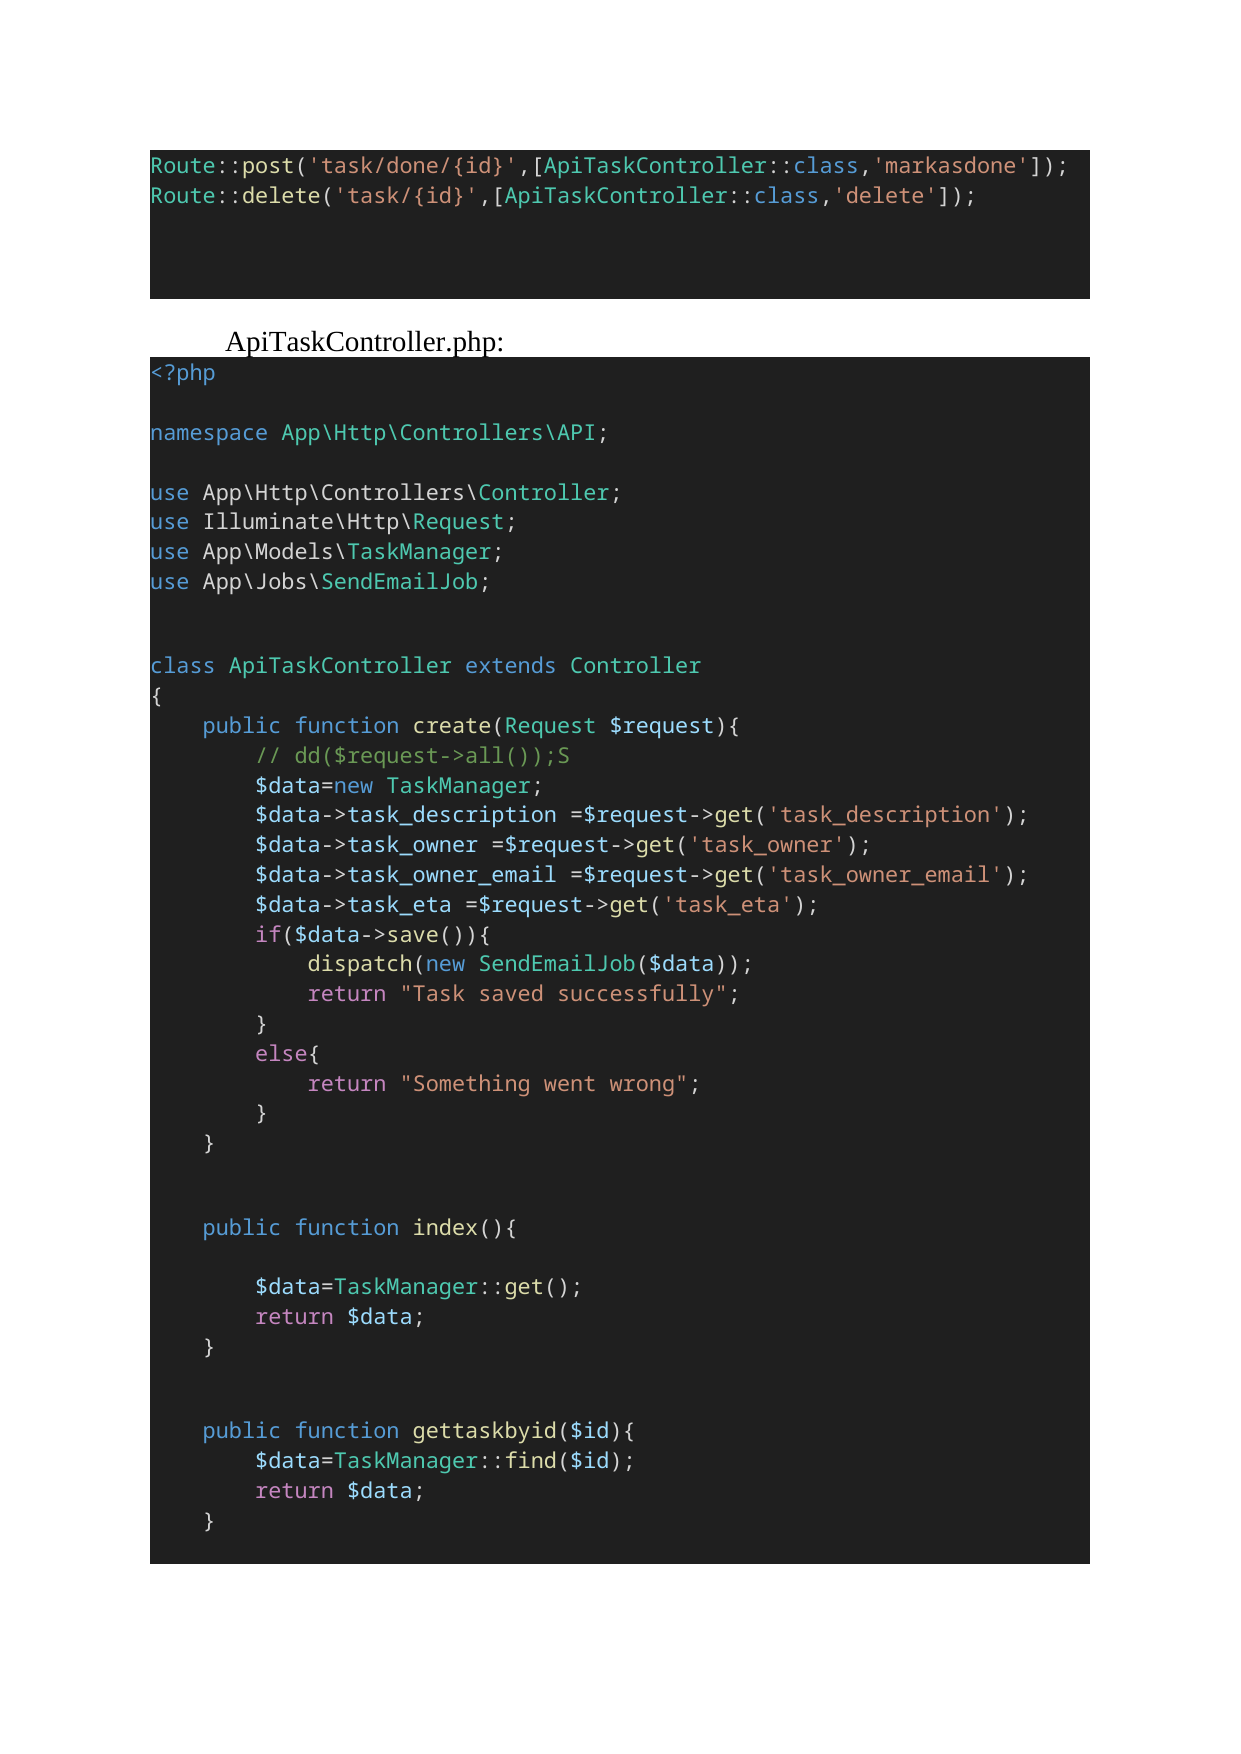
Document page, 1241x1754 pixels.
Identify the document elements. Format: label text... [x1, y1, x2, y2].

text ApiTaskController.php: [225, 324, 1090, 357]
text $data->task_owner =$request->get('task_owner'); [150, 829, 1090, 859]
text } [150, 1127, 1090, 1157]
text } [150, 1097, 1090, 1127]
text public function index(){ [150, 1212, 1090, 1242]
text if($data->save()){ [150, 919, 1090, 948]
text $data->task_eta =$request->get('task_eta'); [150, 889, 1090, 919]
text return $data; [150, 1475, 1090, 1505]
text else{ [150, 1038, 1090, 1068]
text $data=TaskManager::get(); [150, 1271, 1090, 1301]
text return "Task saved successfully"; [150, 978, 1090, 1008]
text use App\Http\Controllers\Controller; [150, 477, 1090, 506]
text use Illuminate\Http\Request; [150, 506, 1090, 536]
text <?php [150, 357, 1090, 387]
text $data->task_owner_email =$request->get('task_owner_email'); [150, 859, 1090, 889]
text $data=new TaskManager; [150, 770, 1090, 799]
text dispatch(new SendEmailJob($data)); [150, 948, 1090, 978]
text Route::post('task/done/{id}',[ApiTaskController::class,'markasdone']); [150, 150, 1090, 180]
text return $data; [150, 1301, 1090, 1331]
text $data->task_description =$request->get('task_description'); [150, 799, 1090, 829]
text namespace App\Http\Controllers\API; [150, 417, 1090, 447]
text public function gettaskbyid($id){ [150, 1416, 1090, 1445]
text { [150, 680, 1090, 710]
text } [150, 1331, 1090, 1361]
text // dd($request->all());S [150, 740, 1090, 770]
text Route::delete('task/{id}',[ApiTaskController::class,'delete']); [150, 180, 1090, 209]
text } [150, 1505, 1090, 1535]
text } [150, 1008, 1090, 1038]
text use App\Jobs\SendEmailJob; [150, 566, 1090, 596]
text return "Something went wrong"; [150, 1068, 1090, 1097]
text public function create(Request $request){ [150, 710, 1090, 740]
text use App\Models\TaskManager; [150, 536, 1090, 566]
text $data=TaskManager::find($id); [150, 1445, 1090, 1475]
text class ApiTaskController extends Controller [150, 651, 1090, 680]
